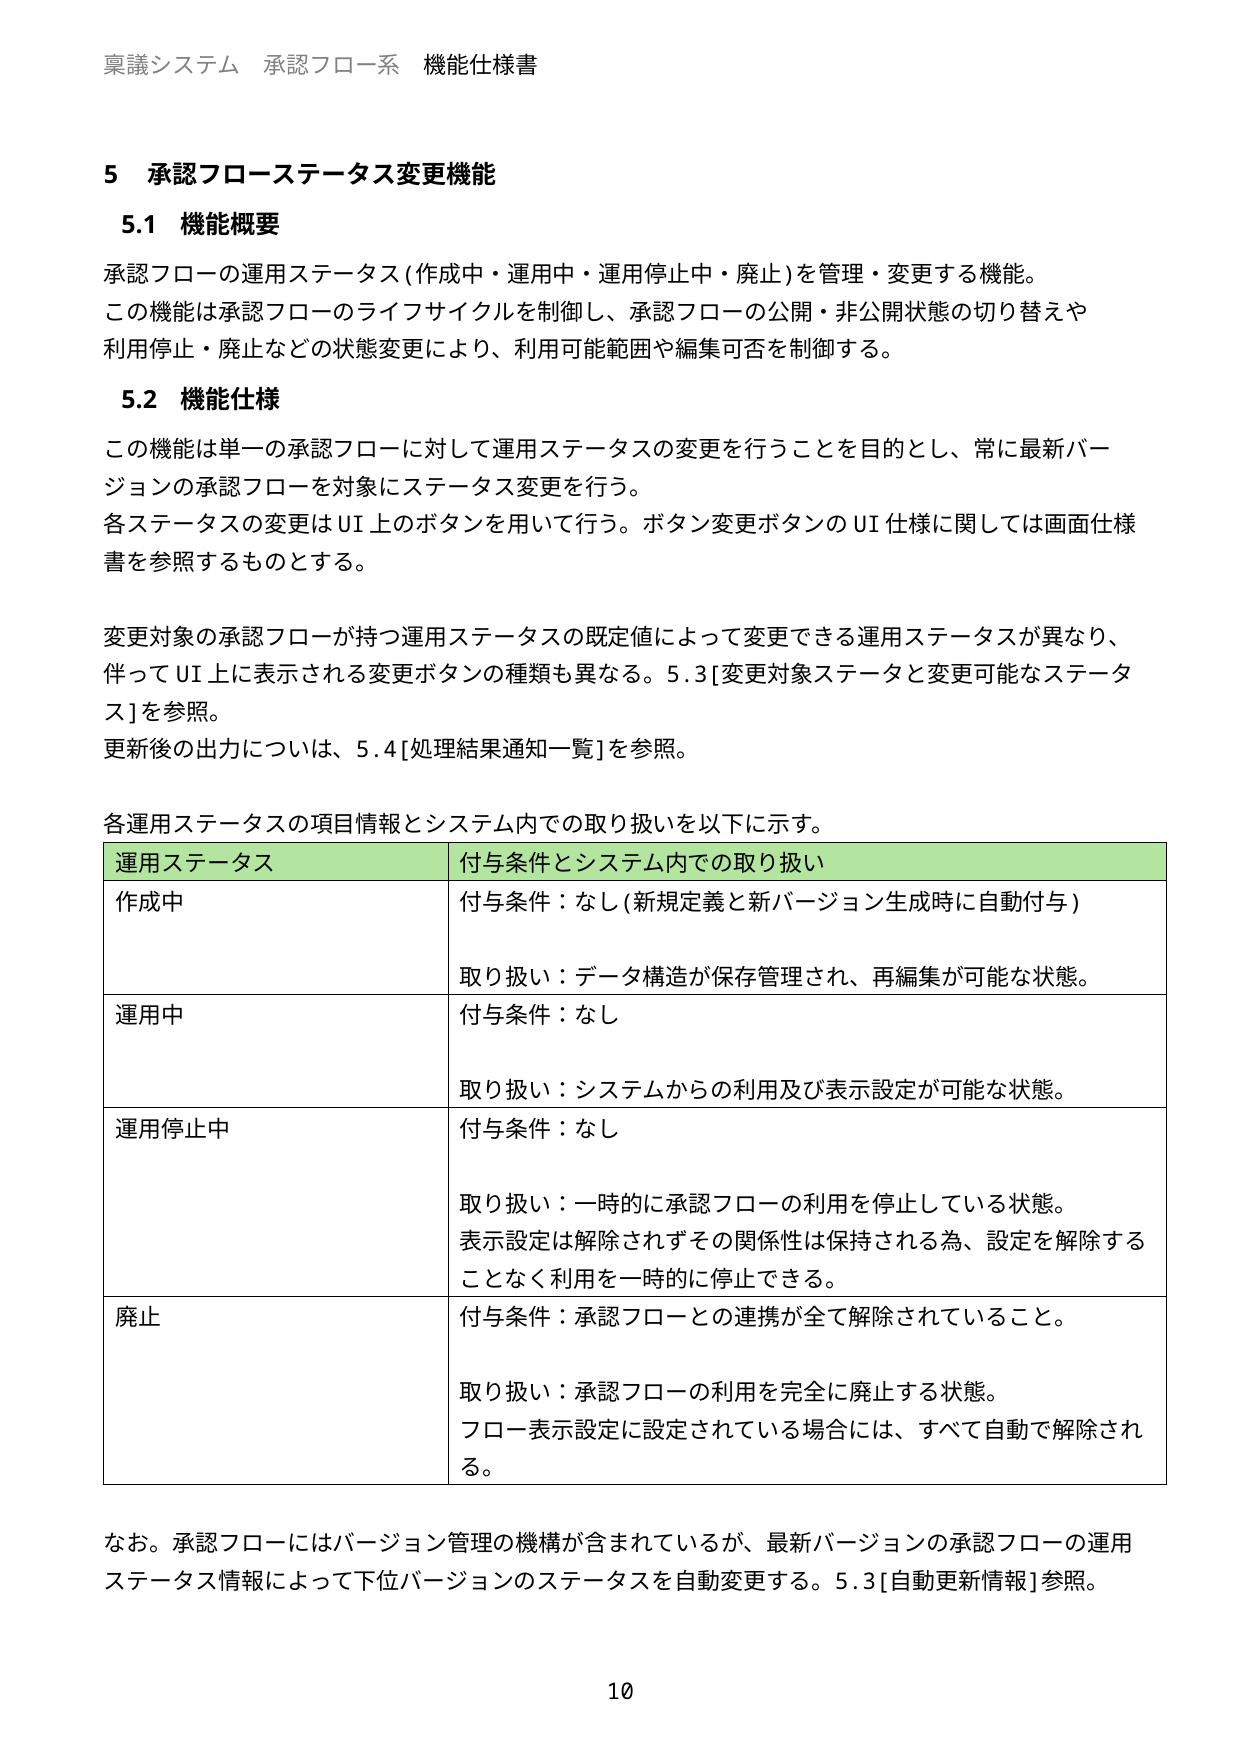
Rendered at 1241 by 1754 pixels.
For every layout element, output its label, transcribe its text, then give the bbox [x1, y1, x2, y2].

text 更新後の出力についは、5.4[処理結果通知一覧]を参照。 [103, 729, 1137, 767]
text この機能は承認フローのライフサイクルを制御し、承認フローの公開・非公開状態の切り替えや [103, 292, 1137, 329]
subtitle 機能概要 [121, 204, 1137, 242]
table_cell 付与条件：なし(新規定義と新バージョン生成時に自動付与) 取り扱い：データ構造が保存管理され、再編集が可能な状態。 [449, 881, 1166, 994]
table_header 付与条件とシステム内での取り扱い [449, 843, 1166, 880]
table_cell 作成中 [104, 881, 448, 994]
table_cell 廃止 [104, 1297, 448, 1484]
text 承認フローの運用ステータス(作成中・運用中・運用停止中・廃止)を管理・変更する機能。 [103, 254, 1137, 292]
text 各運用ステータスの項目情報とシステム内での取り扱いを以下に示す。 [103, 804, 1137, 842]
table_cell 付与条件：なし 取り扱い：一時的に承認フローの利用を停止している状態。 表示設定は解除されずその関係性は保持される為、設定を解除することなく利用を一時的に停止できる。 [449, 1108, 1166, 1296]
table_header 運用ステータス [104, 843, 448, 880]
table_cell 運用停止中 [104, 1108, 448, 1296]
table_cell 運用中 [104, 995, 448, 1107]
text なお。承認フローにはバージョン管理の機構が含まれているが、最新バージョンの承認フローの運用ステータス情報によって下位バージョンのステータスを自動変更する。5.3[自動更新情報]参照。 [103, 1523, 1137, 1598]
text 利用停止・廃止などの状態変更により、利用可能範囲や編集可否を制御する。 [103, 329, 1137, 367]
table_cell 付与条件：なし 取り扱い：システムからの利用及び表示設定が可能な状態。 [449, 995, 1166, 1107]
table_cell 付与条件：承認フローとの連携が全て解除されていること。 取り扱い：承認フローの利用を完全に廃止する状態。 フロー表示設定に設定されている場合には、すべて自動で解除される。 [449, 1297, 1166, 1484]
subtitle 機能仕様 [121, 379, 1137, 417]
text 変更対象の承認フローが持つ運用ステータスの既定値によって変更できる運用ステータスが異なり、伴ってUI上に表示される変更ボタンの種類も異なる。5.3[変更対象ステータと変更可能なステータス]を参照。 [103, 617, 1137, 729]
text 各ステータスの変更はUI上のボタンを用いて行う。ボタン変更ボタンのUI仕様に関しては画面仕様書を参照するものとする。 [103, 504, 1137, 579]
text この機能は単一の承認フローに対して運用ステータスの変更を行うことを目的とし、常に最新バージョンの承認フローを対象にステータス変更を行う。 [103, 429, 1137, 504]
subtitle 承認フローステータス変更機能 [103, 154, 1137, 192]
